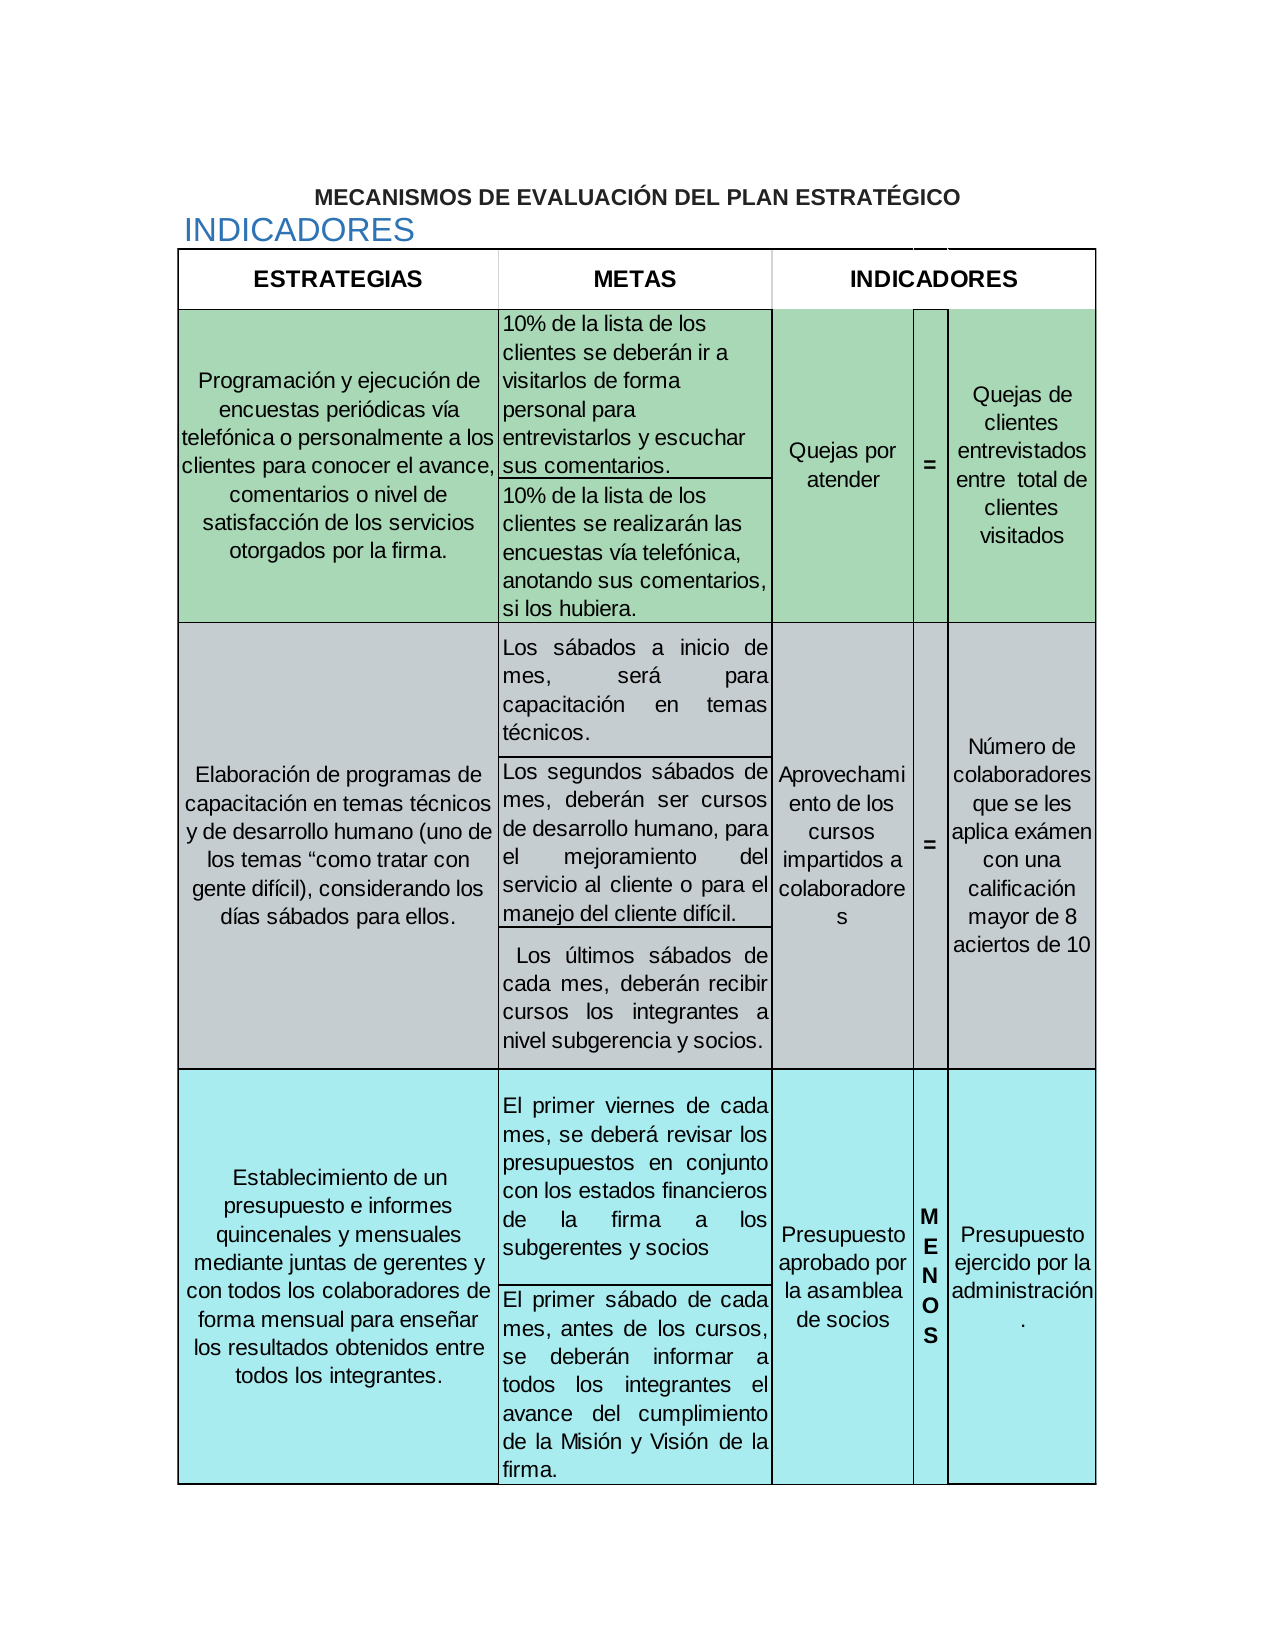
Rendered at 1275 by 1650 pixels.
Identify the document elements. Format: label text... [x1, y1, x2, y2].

text INDICADORES [177, 211, 1098, 1486]
text MECANISMOS DE EVALUACIÓN DEL PLAN ESTRATÉGICO [177, 179, 1098, 211]
